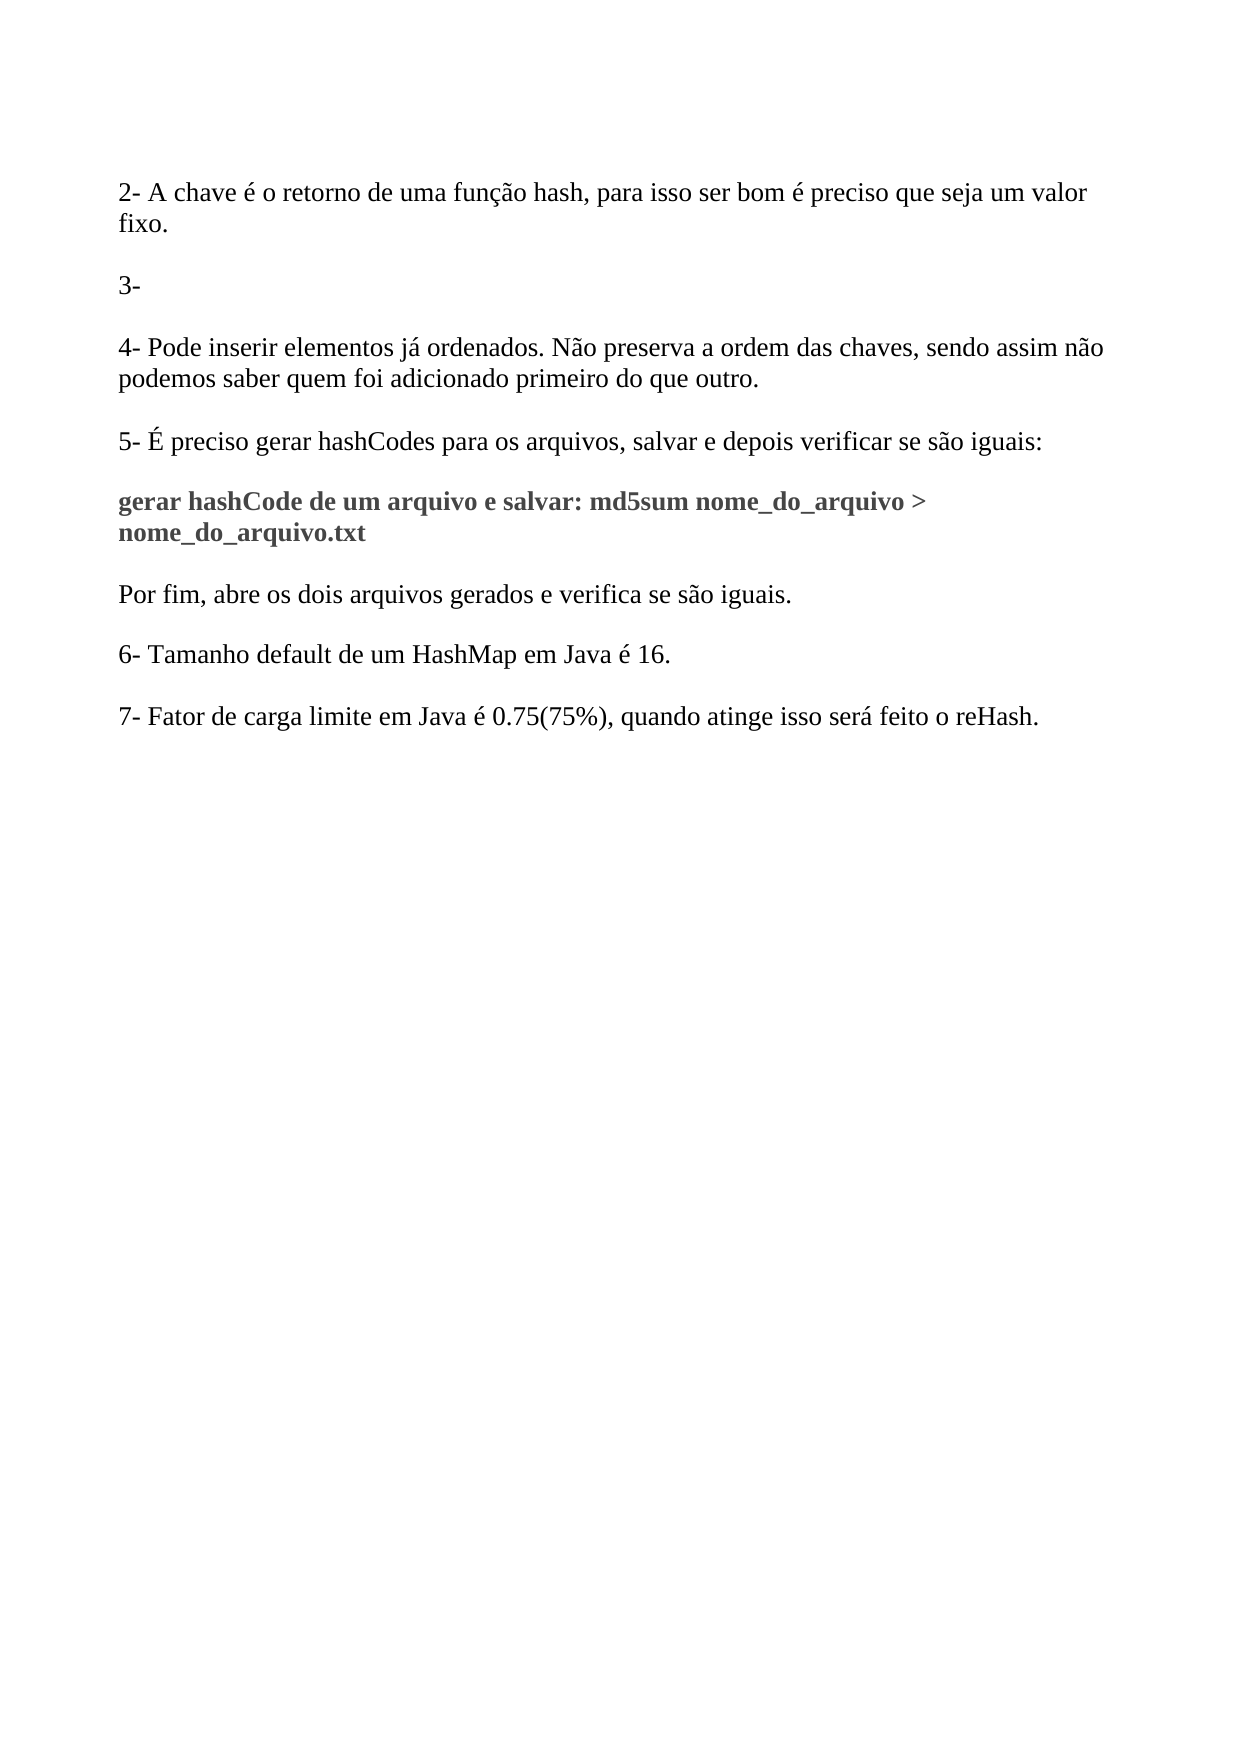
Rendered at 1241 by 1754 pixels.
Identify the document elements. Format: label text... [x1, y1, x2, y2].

text 2- A chave é o retorno de uma função hash, para isso ser bom é preciso que seja um valor fixo. [118, 176, 1122, 238]
text 4- Pode inserir elementos já ordenados. Não preserva a ordem das chaves, sendo assim não podemos saber quem foi adicionado primeiro do que outro. [118, 331, 1122, 394]
text Por fim, abre os dois arquivos gerados e verifica se são iguais. [118, 578, 1122, 609]
text gerar hashCode de um arquivo e salvar: md5sum nome_do_arquivo > nome_do_arquivo.txt [118, 485, 1122, 547]
text 6- Tamanho default de um HashMap em Java é 16. [118, 638, 1122, 669]
text 3- [118, 269, 1122, 300]
text 7- Fator de carga limite em Java é 0.75(75%), quando atinge isso será feito o reHash. [118, 700, 1122, 731]
text 5- É preciso gerar hashCodes para os arquivos, salvar e depois verificar se são iguais: [118, 425, 1122, 456]
